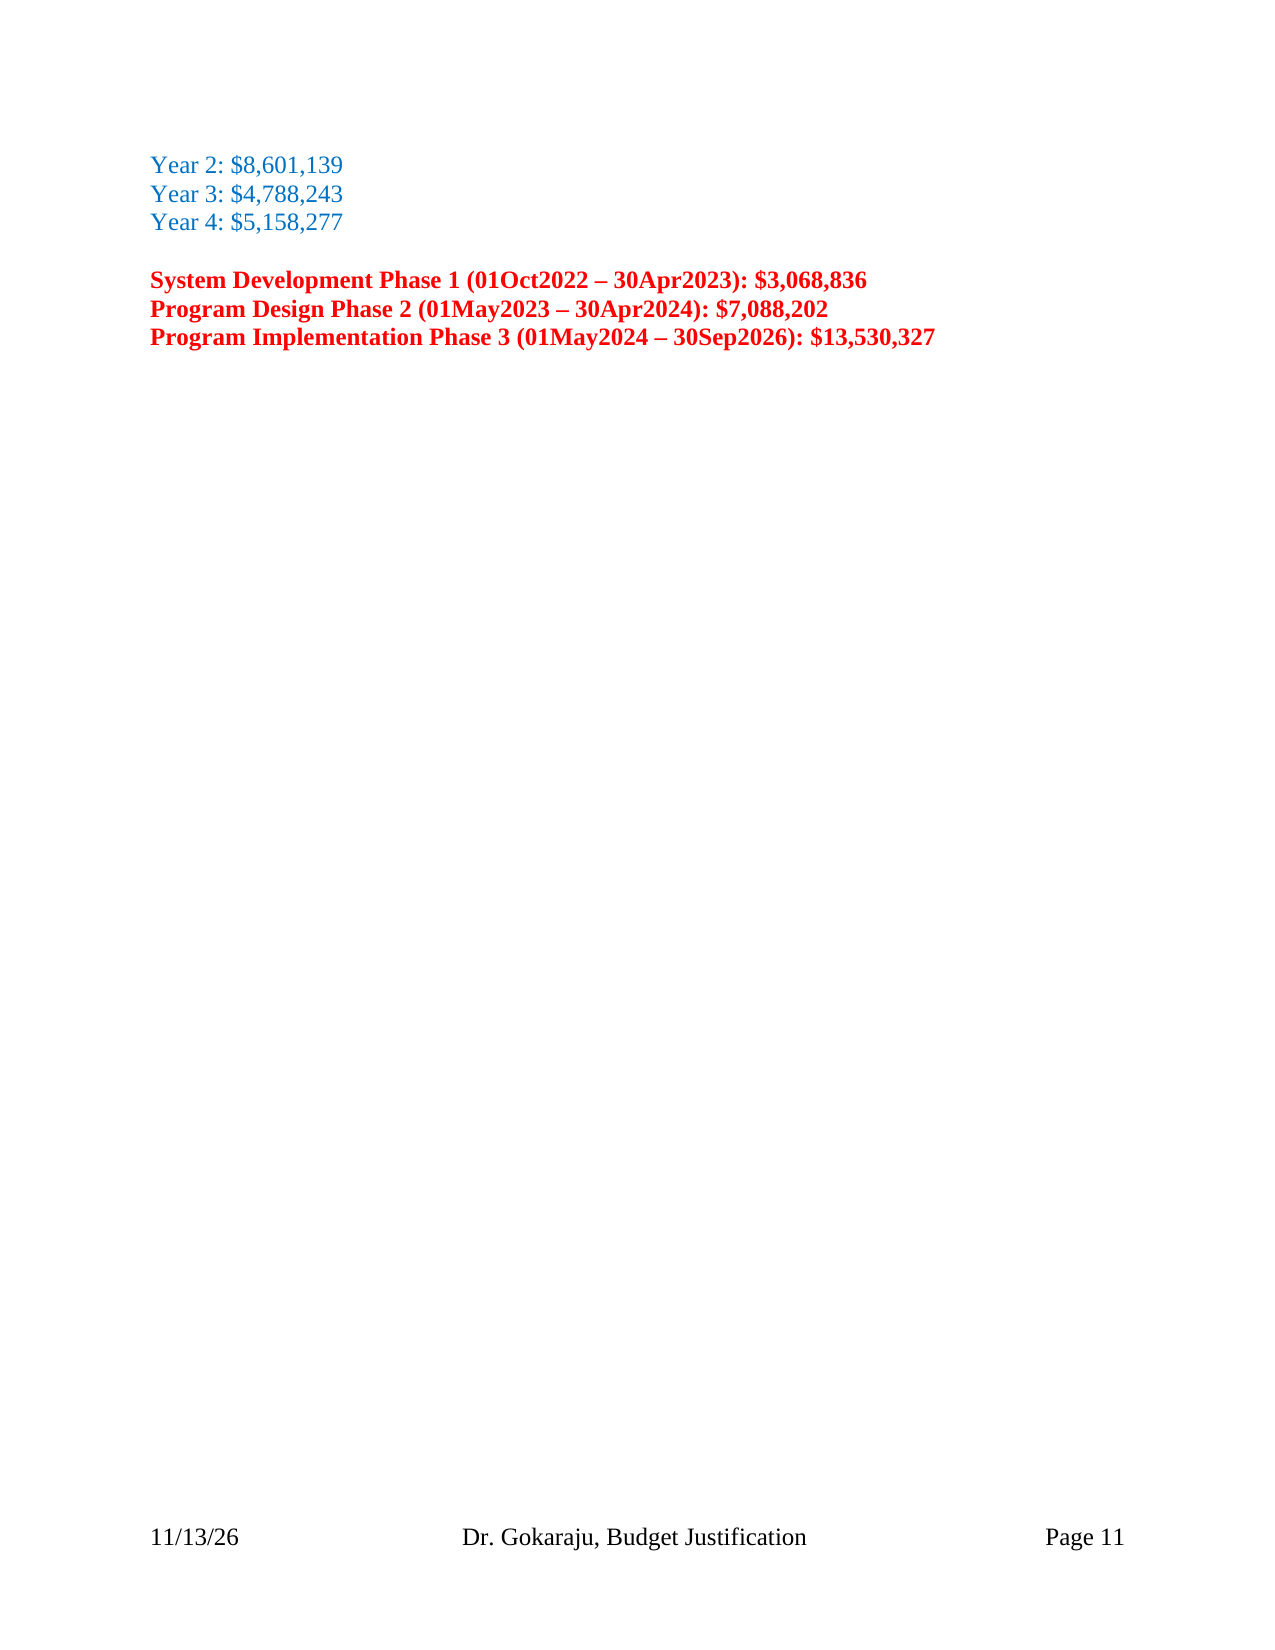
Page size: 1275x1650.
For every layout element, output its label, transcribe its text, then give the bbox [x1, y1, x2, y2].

text Program Design Phase 2 (01May2023 – 30Apr2024): $7,088,202 [150, 294, 1125, 322]
text Year 2: $8,601,139 [150, 150, 1125, 179]
text Year 4: $5,158,277 [150, 207, 1125, 236]
text Year 3: $4,788,243 [150, 179, 1125, 207]
text System Development Phase 1 (01Oct2022 – 30Apr2023): $3,068,836 [150, 265, 1125, 294]
text Program Implementation Phase 3 (01May2024 – 30Sep2026): $13,530,327 [150, 322, 1125, 351]
